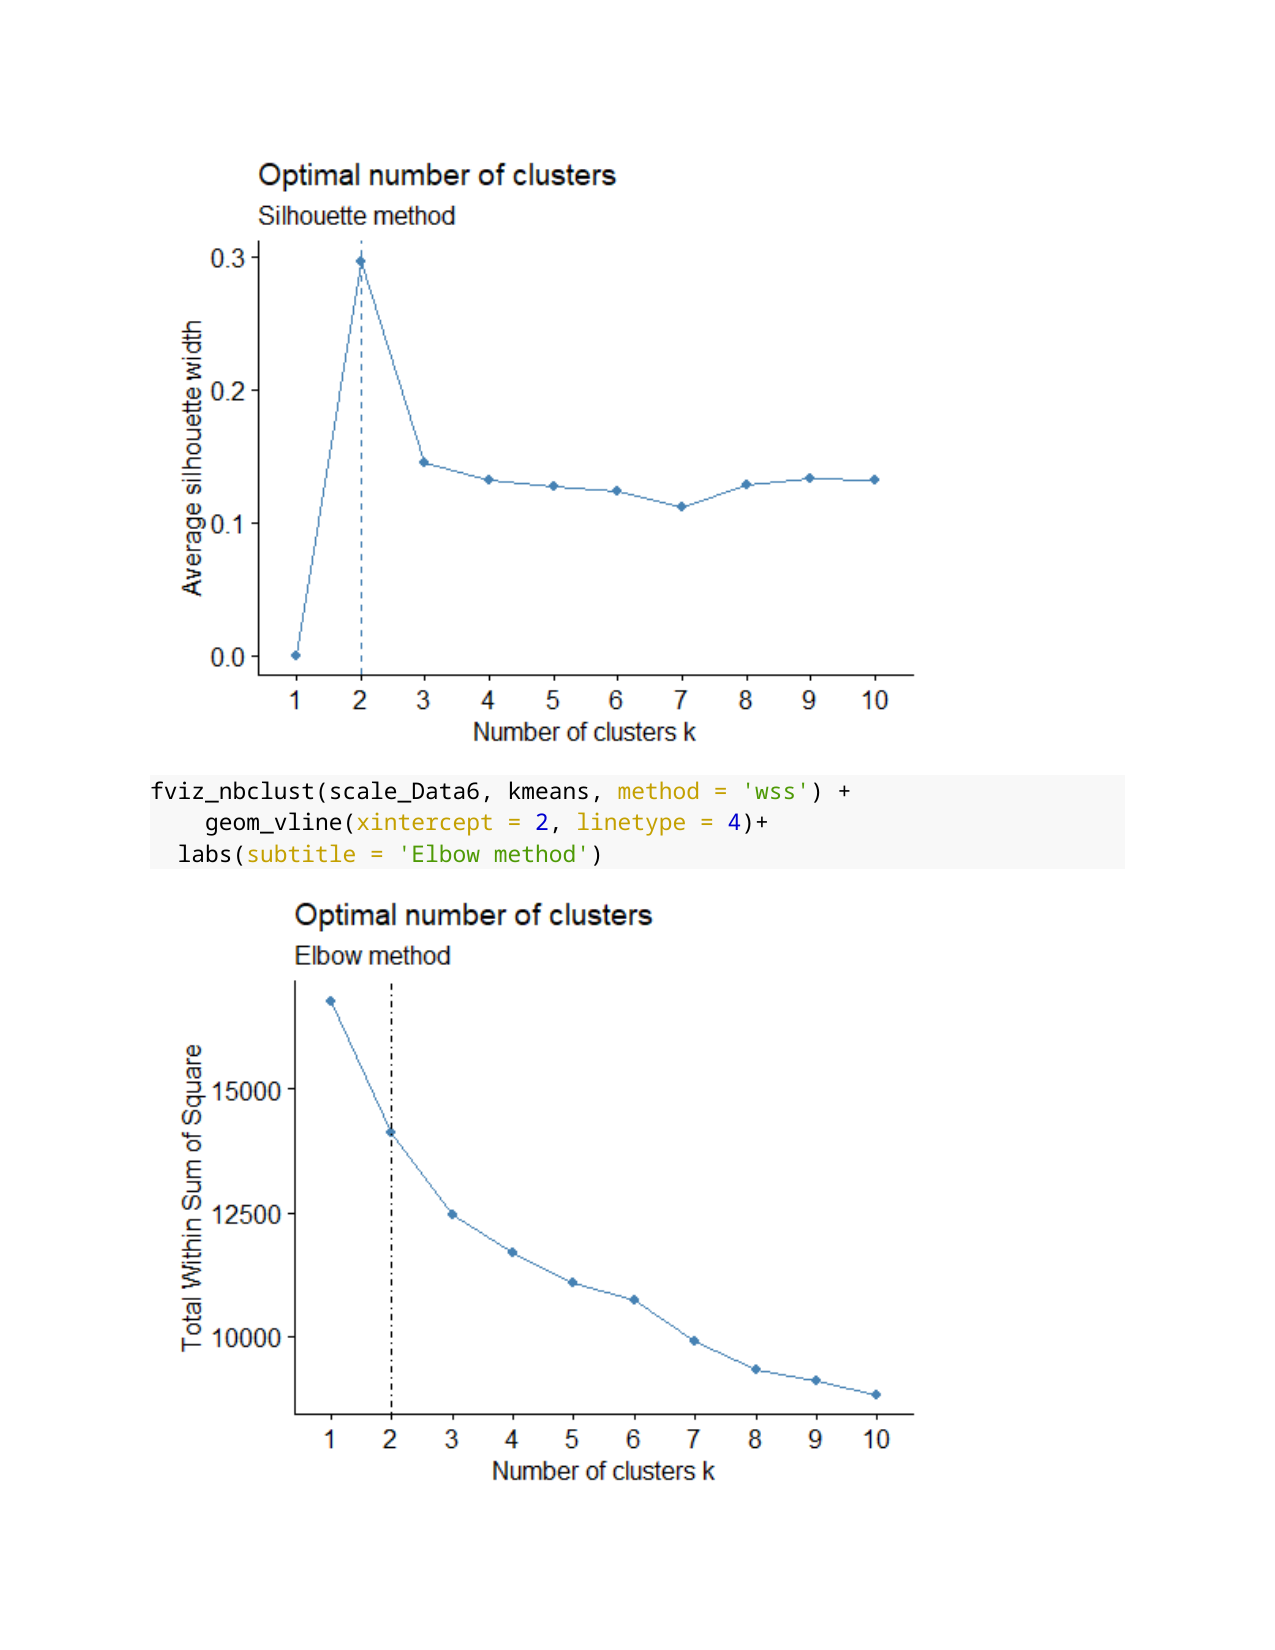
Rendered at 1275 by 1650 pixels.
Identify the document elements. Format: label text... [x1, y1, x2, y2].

text fviz_nbclust(scale_Data6, kmeans, method = 'wss') + geom_vline(xintercept = 2, linetype = 4)+ labs(subtitle = 'Elbow method') [604, 775, 1125, 869]
picture [168, 150, 927, 757]
picture [168, 889, 927, 1496]
